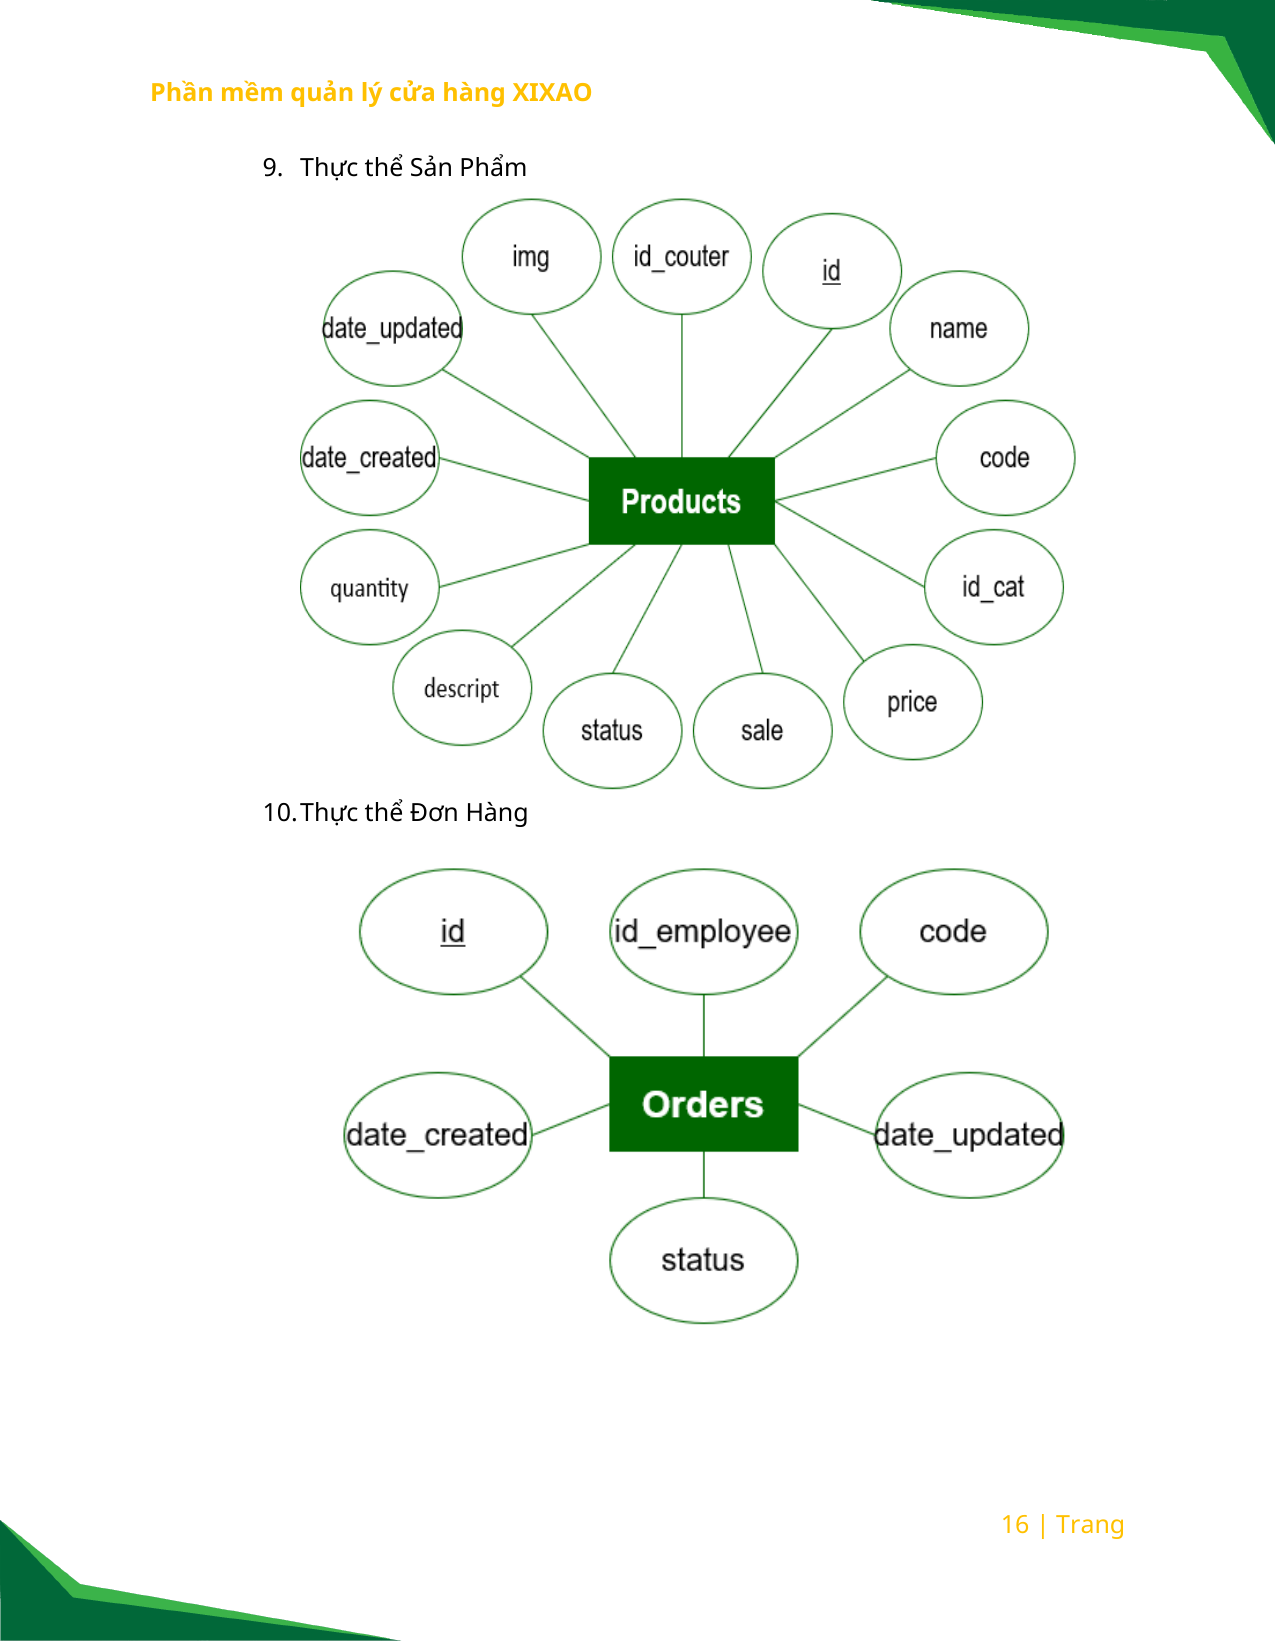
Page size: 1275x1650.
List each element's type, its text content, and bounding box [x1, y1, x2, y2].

picture [0, 1520, 402, 1641]
picture [300, 828, 1074, 1354]
picture [871, 0, 1275, 145]
picture [300, 184, 1086, 795]
